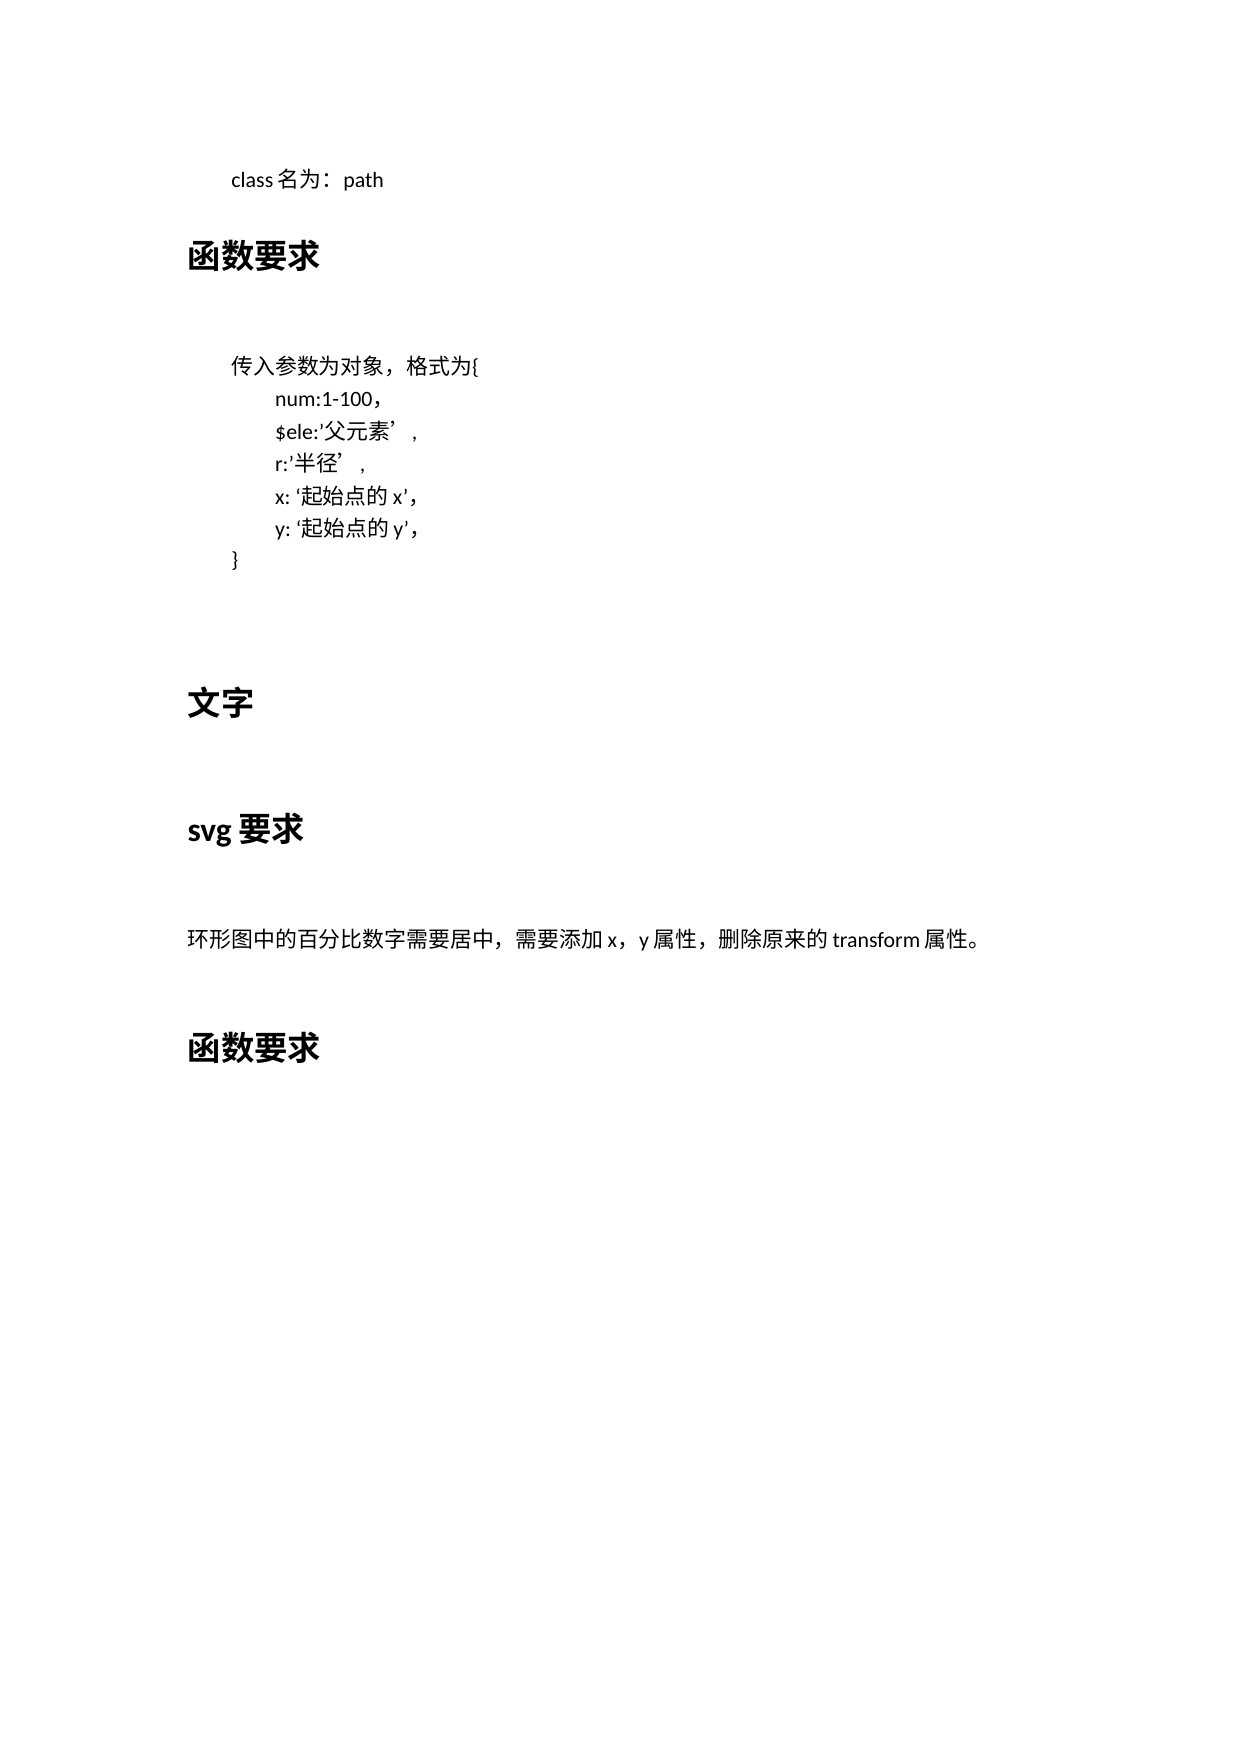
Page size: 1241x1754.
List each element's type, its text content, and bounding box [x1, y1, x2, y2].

subtitle svg要求 [187, 795, 1053, 860]
text 环形图中的百分比数字需要居中，需要添加x，y属性，删除原来的transform属性。 [187, 921, 1053, 954]
text r:’半径’, [231, 446, 1053, 478]
subtitle 文字 [187, 668, 1053, 733]
text } [187, 543, 1053, 576]
text $ele:’父元素’, [231, 413, 1053, 446]
text class名为：path [187, 162, 1053, 194]
subtitle 函数要求 [187, 1013, 1053, 1078]
text 传入参数为对象，格式为{ [187, 348, 1053, 381]
subtitle 函数要求 [187, 222, 1053, 287]
text num:1-100， [231, 381, 1053, 413]
text y: ‘起始点的y’， [231, 511, 1053, 543]
text x: ‘起始点的x’， [231, 478, 1053, 511]
